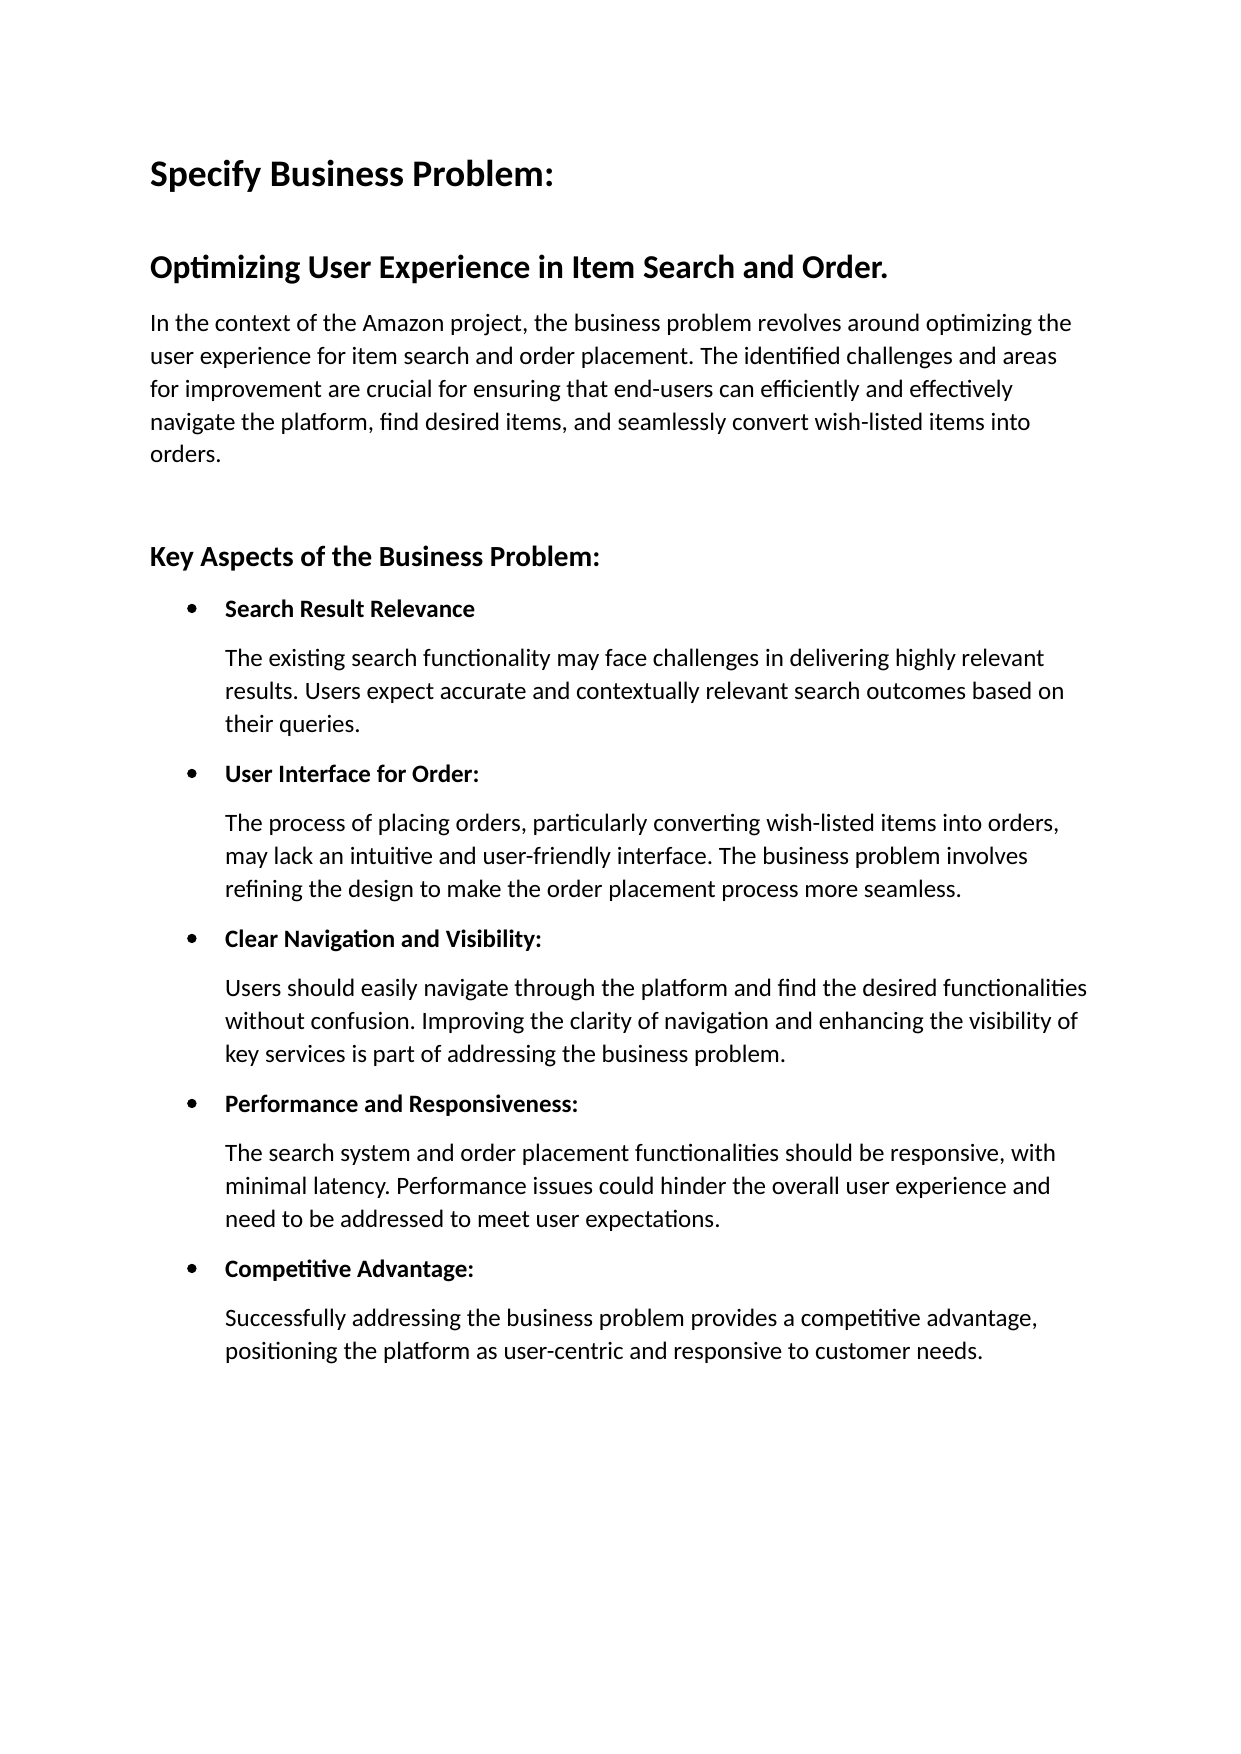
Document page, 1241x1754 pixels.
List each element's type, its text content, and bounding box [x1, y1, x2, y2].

text Key Aspects of the Business Problem: [150, 538, 1090, 573]
list Performance and Responsiveness: [187, 1088, 1090, 1118]
text The existing search functionality may face challenges in delivering highly relevant results. Users expect accurate and contextually relevant search outcomes based on their queries. [225, 642, 1090, 739]
text In the context of the Amazon project, the business problem revolves around optimizing the user experience for item search and order placement. The identified challenges and areas for improvement are crucial for ensuring that end-users can efficiently and effectively navigate the platform, find desired items, and seamlessly convert wish-listed items into orders. [150, 307, 1090, 469]
text Successfully addressing the business problem provides a competitive advantage, positioning the platform as user-centric and responsive to customer needs. [225, 1302, 1090, 1366]
text The search system and order placement functionalities should be responsive, with minimal latency. Performance issues could hinder the overall user experience and need to be addressed to meet user expectations. [225, 1137, 1090, 1234]
text The process of placing orders, particularly converting wish-listed items into orders, may lack an intuitive and user-friendly interface. The business problem involves refining the design to make the order placement process more seamless. [225, 807, 1090, 904]
text Optimizing User Experience in Item Search and Order. [150, 246, 1090, 287]
text Users should easily navigate through the platform and find the desired functionalities without confusion. Improving the clarity of navigation and enhancing the visibility of key services is part of addressing the business problem. [225, 972, 1090, 1069]
list Clear Navigation and Visibility: [187, 923, 1090, 953]
subtitle Specify Business Problem: [150, 150, 1090, 196]
list User Interface for Order: [187, 758, 1090, 788]
list Search Result Relevance [187, 593, 1090, 623]
list Competitive Advantage: [187, 1253, 1090, 1283]
